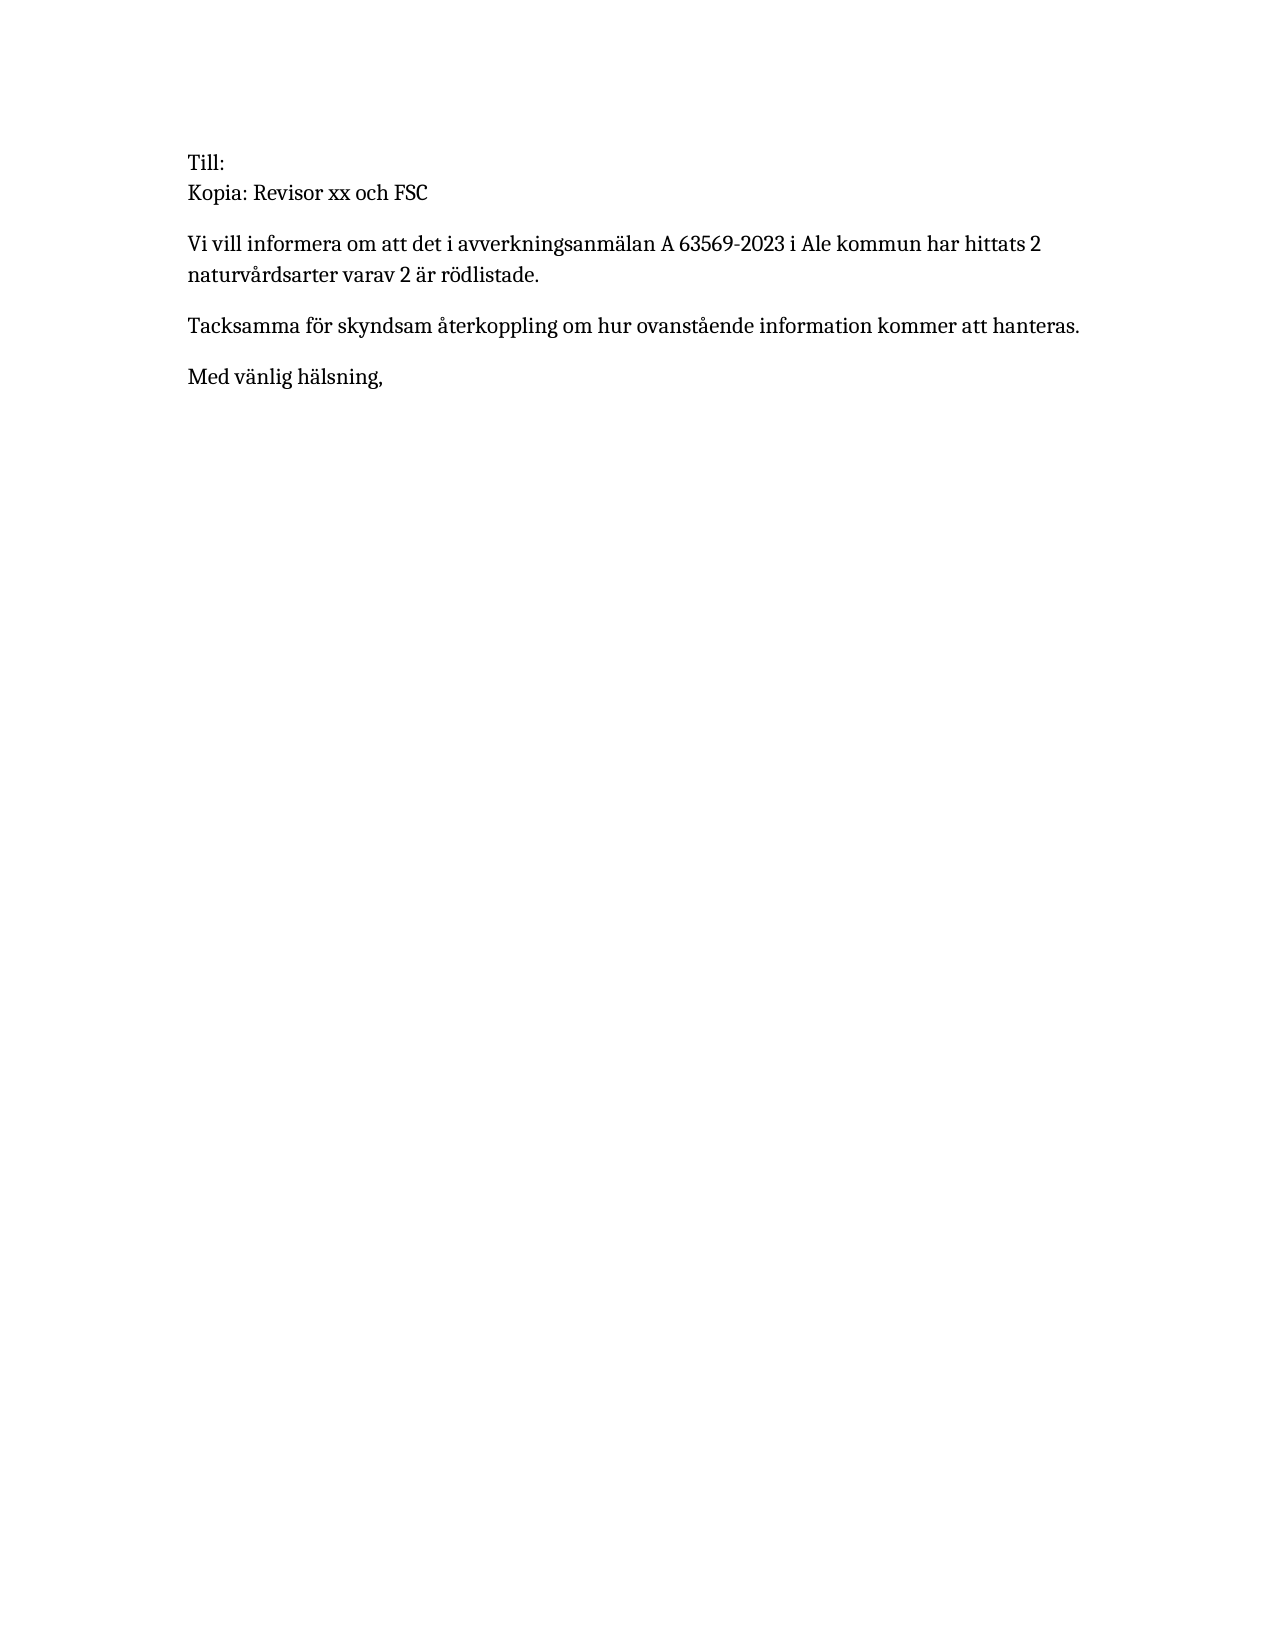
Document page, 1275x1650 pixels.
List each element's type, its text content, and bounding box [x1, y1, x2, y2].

text Med vänlig hälsning, [187, 363, 1087, 420]
text Tacksamma för skyndsam återkoppling om hur ovanstående information kommer att hanteras. [187, 312, 1087, 339]
text Vi vill informera om att det i avverkningsanmälan A 63569-2023 i Ale kommun har hittats 2 naturvårdsarter varav 2 är rödlistade. [187, 231, 1087, 288]
text Till: Kopia: Revisor xx och FSC [187, 150, 1087, 207]
